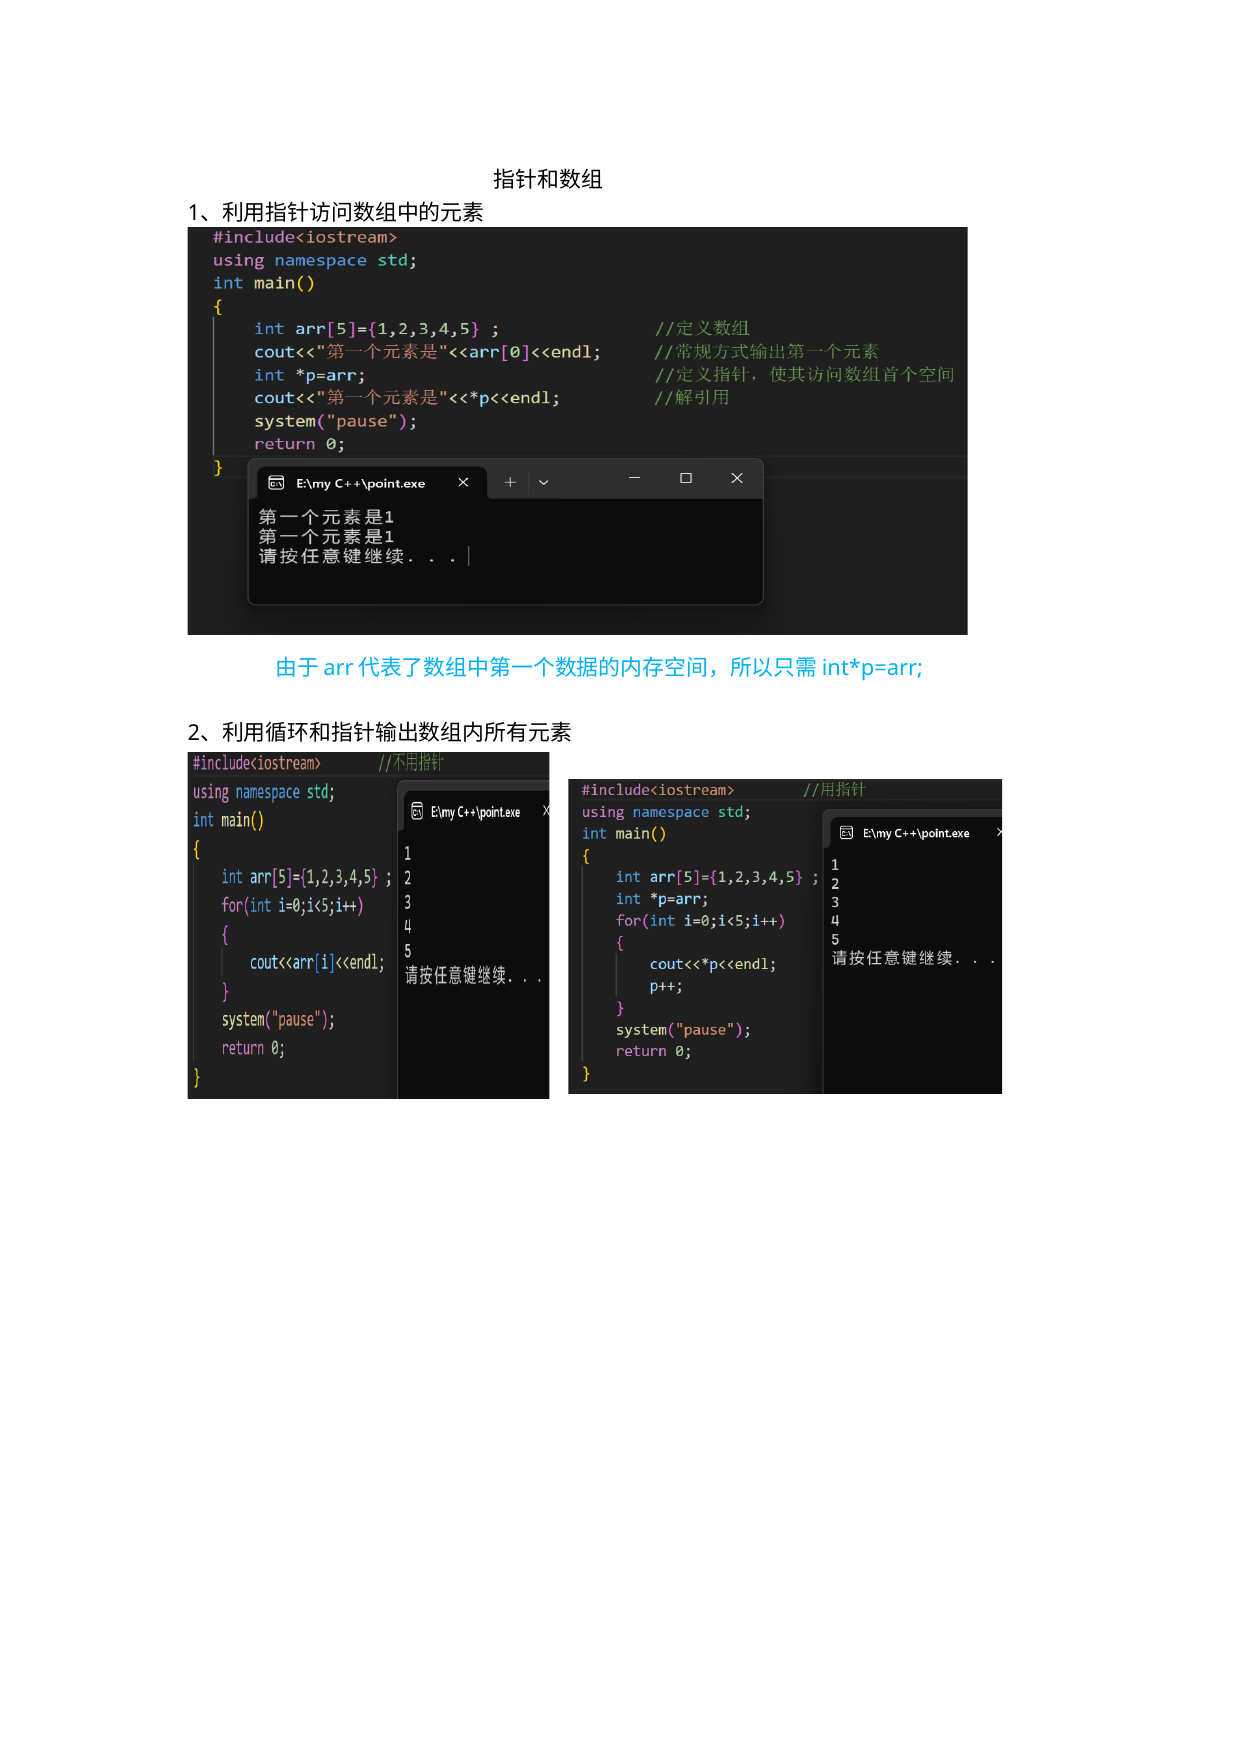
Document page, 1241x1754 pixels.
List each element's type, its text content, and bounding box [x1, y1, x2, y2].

picture [187, 752, 550, 1099]
picture [568, 779, 1003, 1094]
text 1、利用指针访问数组中的元素 [187, 194, 1053, 227]
picture [187, 227, 968, 635]
text 2、利用循环和指针输出数组内所有元素 [187, 714, 1053, 747]
text 指针和数组 [450, 162, 1053, 194]
text 由于arr代表了数组中第一个数据的内存空间，所以只需int*p=arr; [231, 649, 1053, 682]
